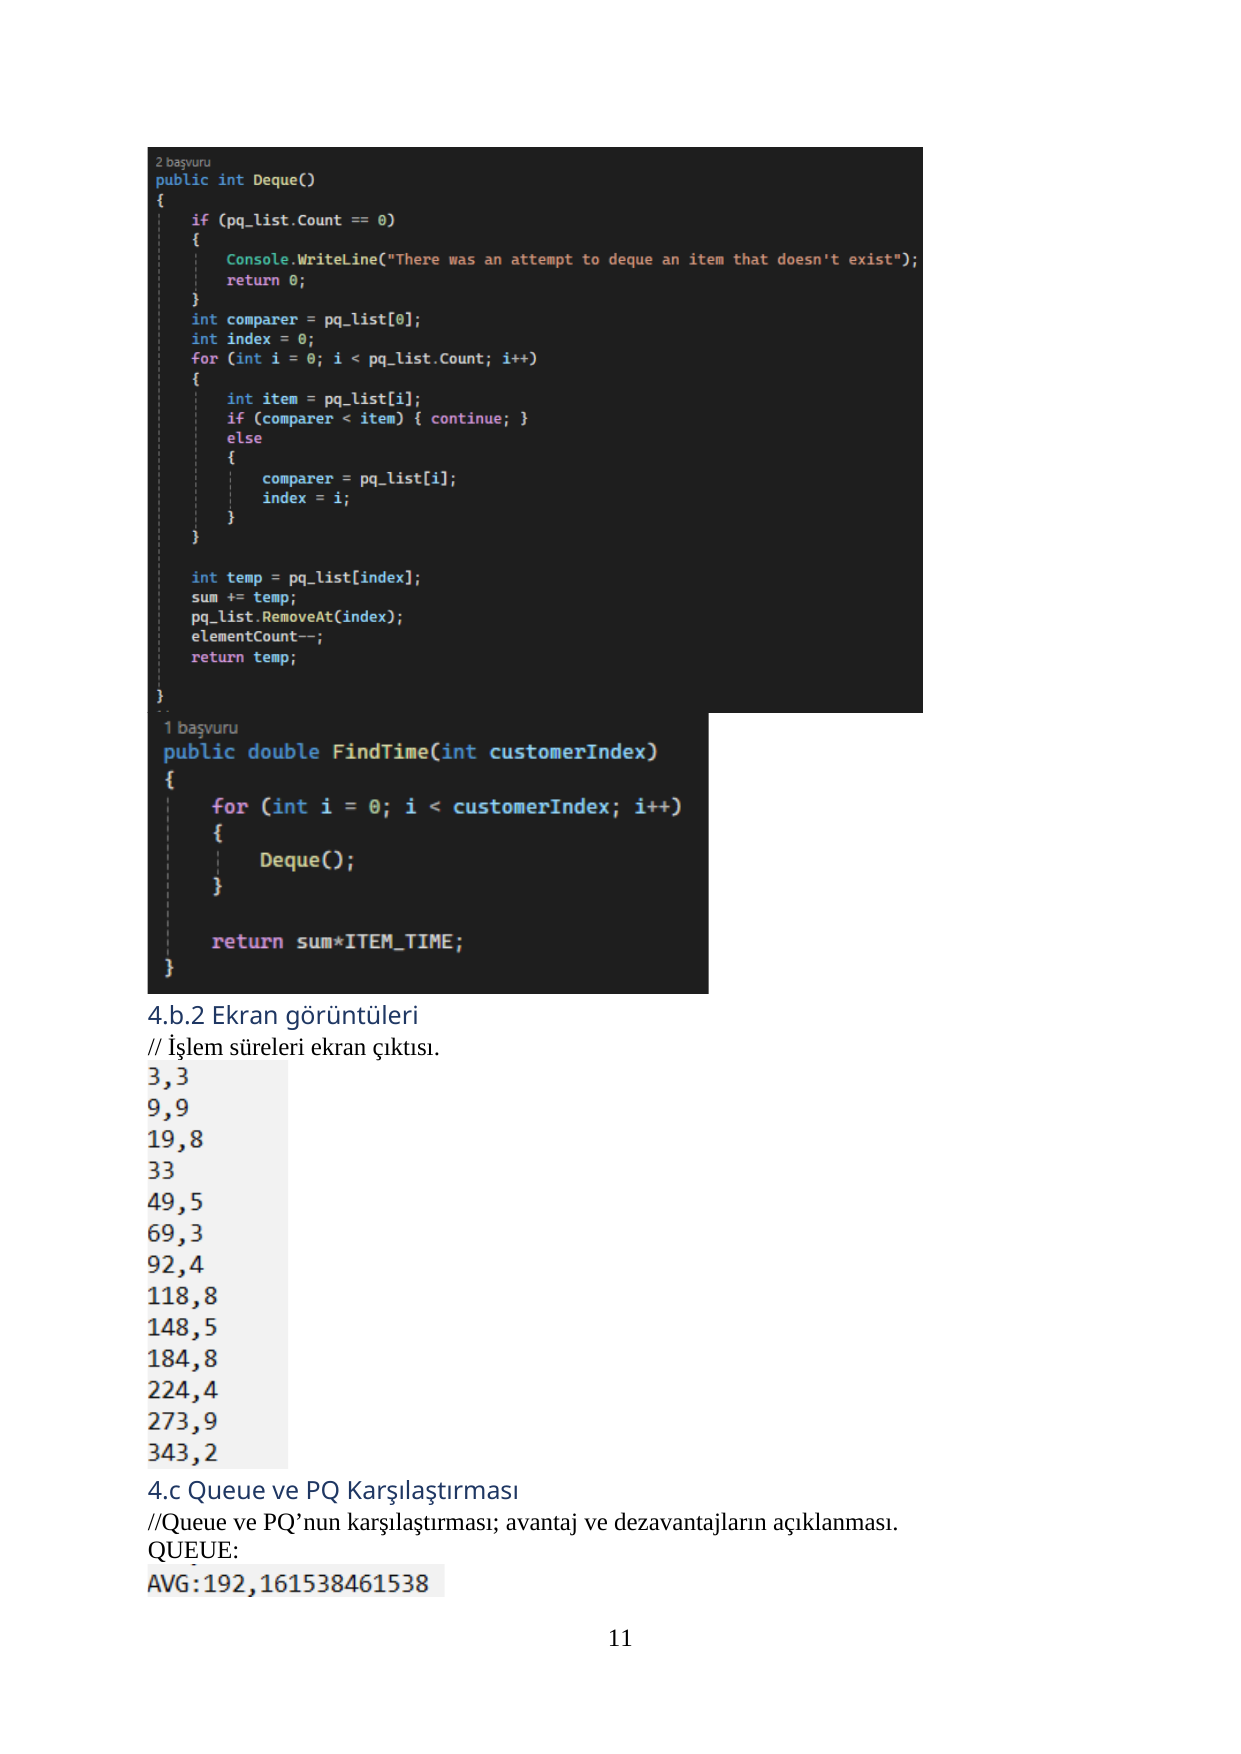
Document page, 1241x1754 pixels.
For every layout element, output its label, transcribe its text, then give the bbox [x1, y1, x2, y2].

subtitle 4.c Queue ve PQ Karşılaştırması [148, 1473, 1093, 1507]
picture [147, 1060, 289, 1469]
subtitle 4.b.2 Ekran görüntüleri [148, 998, 1093, 1032]
text // İşlem süreleri ekran çıktısı. [148, 1032, 1093, 1061]
picture [147, 147, 923, 994]
text QUEUE: [148, 1536, 1093, 1564]
picture [147, 1564, 445, 1597]
text //Queue ve PQ’nun karşılaştırması; avantaj ve dezavantajların açıklanması. [148, 1507, 1093, 1536]
